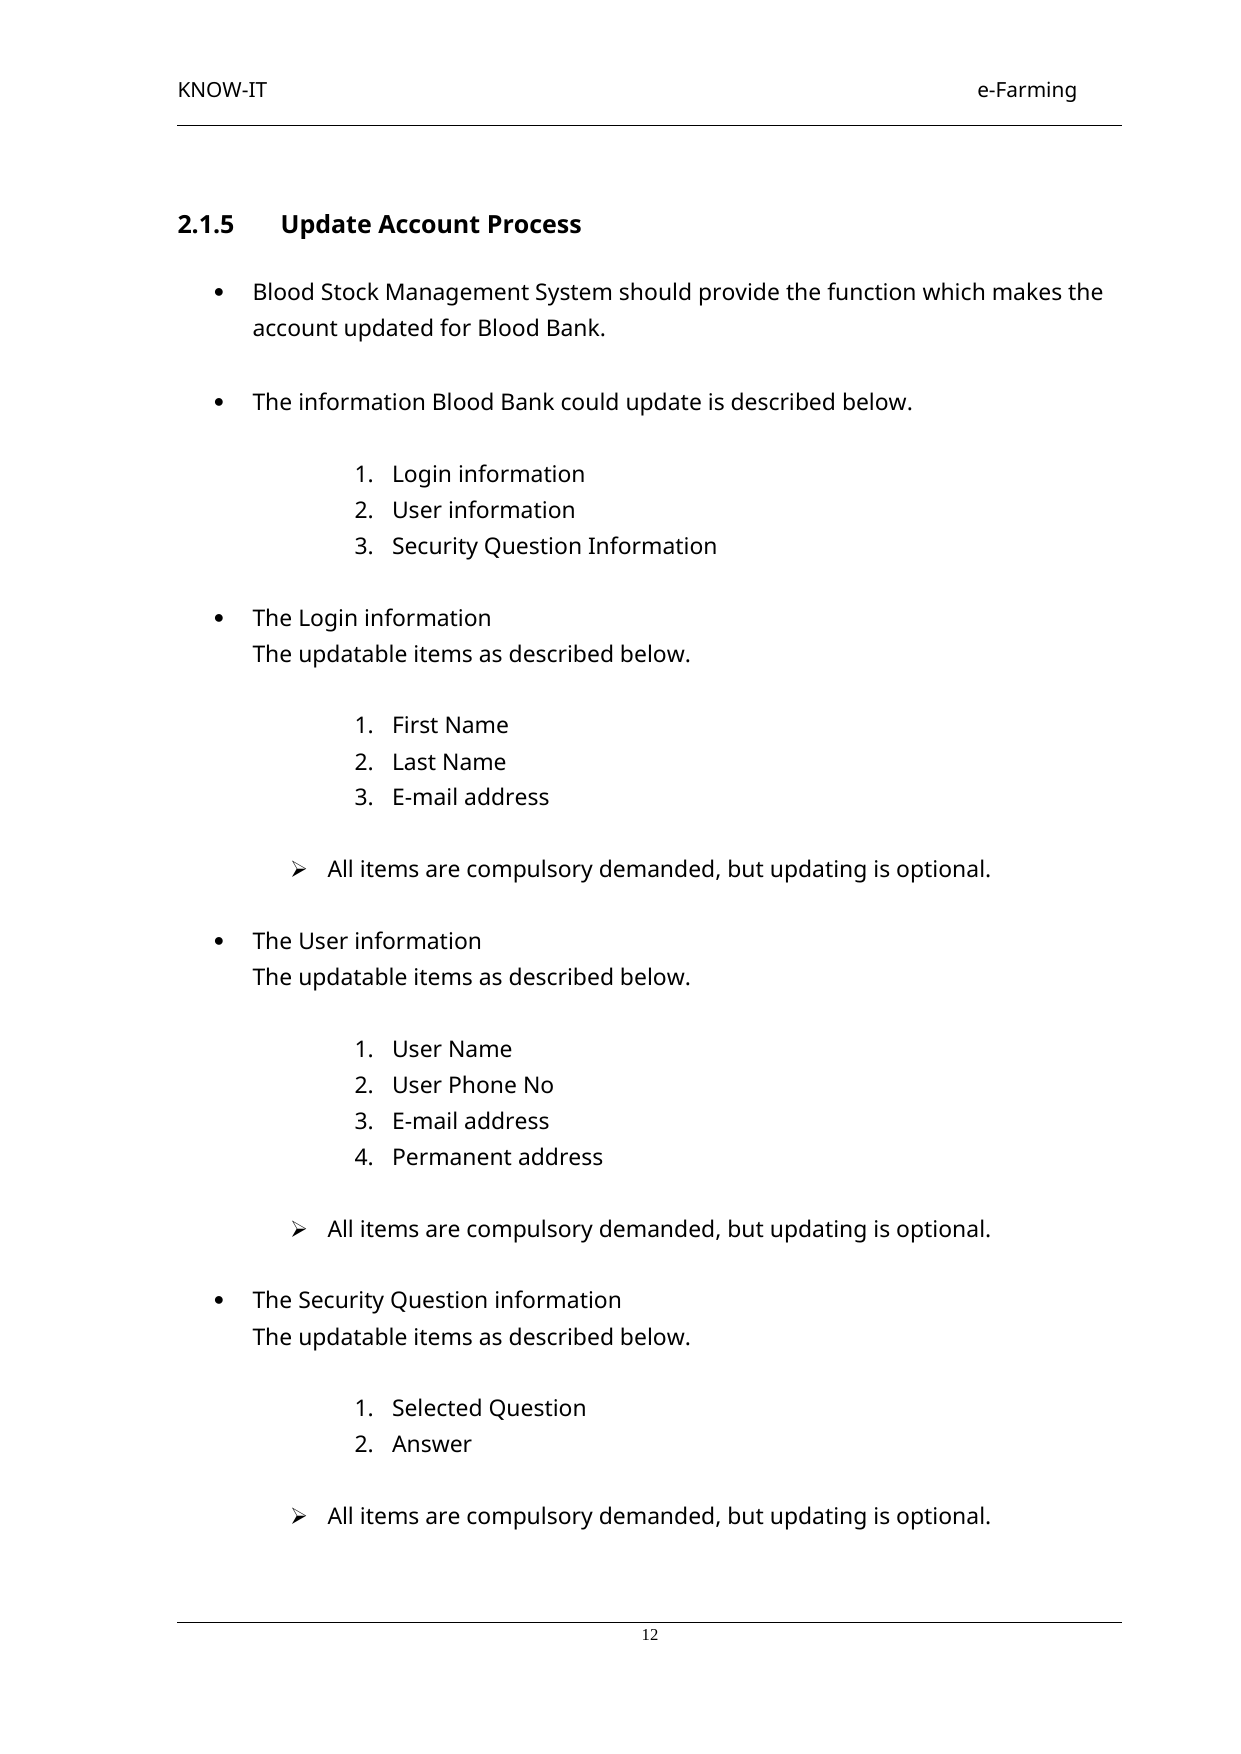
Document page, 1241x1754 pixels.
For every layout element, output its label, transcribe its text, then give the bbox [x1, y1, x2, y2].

list Selected Question [354, 1392, 1122, 1423]
list The Login information [215, 602, 1122, 633]
list The updatable items as described below. [252, 961, 1122, 992]
list E-mail address [354, 1105, 1122, 1136]
list Blood Stock Management System should provide the function which makes the account updated for Blood Bank. [215, 276, 1122, 343]
list User information [354, 494, 1122, 525]
list The information Blood Bank could update is described below. [215, 384, 1122, 417]
list The Security Question information [215, 1284, 1122, 1316]
subtitle Update Account Process [177, 207, 1032, 241]
list Security Question Information [354, 530, 1122, 561]
list Permanent address [354, 1141, 1122, 1172]
list All items are compulsory demanded, but updating is optional. [290, 1500, 1122, 1531]
list All items are compulsory demanded, but updating is optional. [290, 1213, 1122, 1244]
list User Name [354, 1033, 1122, 1064]
list The updatable items as described below. [252, 638, 1122, 669]
list Login information [354, 458, 1122, 489]
list The updatable items as described below. [252, 1320, 1122, 1352]
list Last Name [354, 745, 1122, 777]
list E-mail address [354, 781, 1122, 813]
list First Name [354, 709, 1122, 741]
list All items are compulsory demanded, but updating is optional. [290, 853, 1122, 884]
list User Phone No [354, 1069, 1122, 1100]
list The User information [215, 925, 1122, 956]
list Answer [354, 1428, 1122, 1459]
